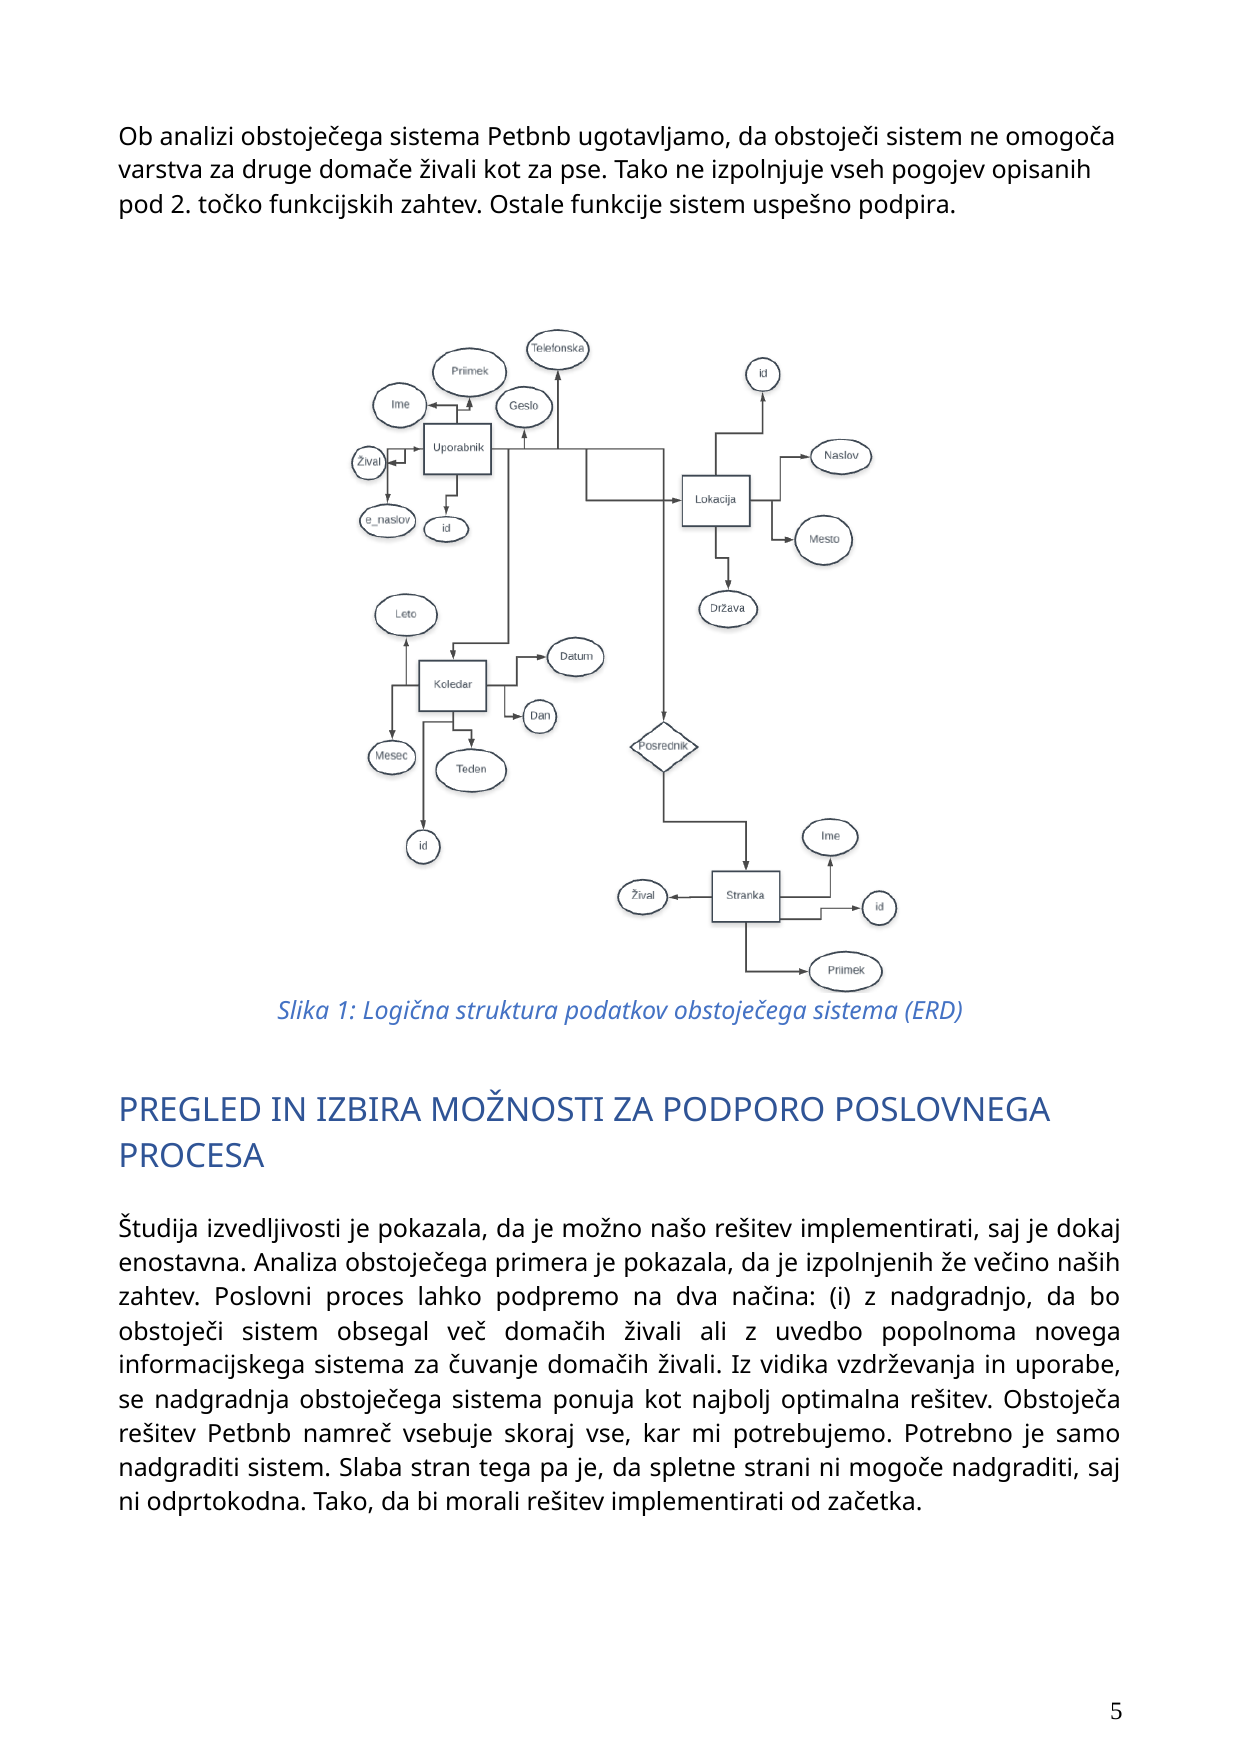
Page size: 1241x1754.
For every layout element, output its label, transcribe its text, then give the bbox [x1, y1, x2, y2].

text Študija izvedljivosti je pokazala, da je možno našo rešitev implementirati, saj je dokaj enostavna. Analiza obstoječega primera je pokazala, da je izpolnjenih že večino naših zahtev. Poslovni proces lahko podpremo na dva načina: (i) z nadgradnjo, da bo obstoječi sistem obsegal več domačih živali ali z uvedbo popolnoma novega informacijskega sistema za čuvanje domačih živali. Iz vidika vzdrževanja in uporabe, se nadgradnja obstoječega sistema ponuja kot najbolj optimalna rešitev. Obstoječa rešitev Petbnb namreč vsebuje skoraj vse, kar mi potrebujemo. Potrebno je samo nadgraditi sistem. Slaba stran tega pa je, da spletne strani ni mogoče nadgraditi, saj ni odprtokodna. Tako, da bi morali rešitev implementirati od začetka. [118, 1211, 1122, 1517]
picture [337, 322, 903, 993]
subtitle PREGLED IN IZBIRA MOŽNOSTI ZA PODPORO POSLOVNEGA PROCESA [118, 1086, 1122, 1177]
text Slika 1: Logična struktura podatkov obstoječega sistema (ERD) [118, 993, 1122, 1027]
text Ob analizi obstoječega sistema Petbnb ugotavljamo, da obstoječi sistem ne omogoča varstva za druge domače živali kot za pse. Tako ne izpolnjuje vseh pogojev opisanih pod 2. točko funkcijskih zahtev. Ostale funkcije sistem uspešno podpira. [118, 118, 1122, 220]
